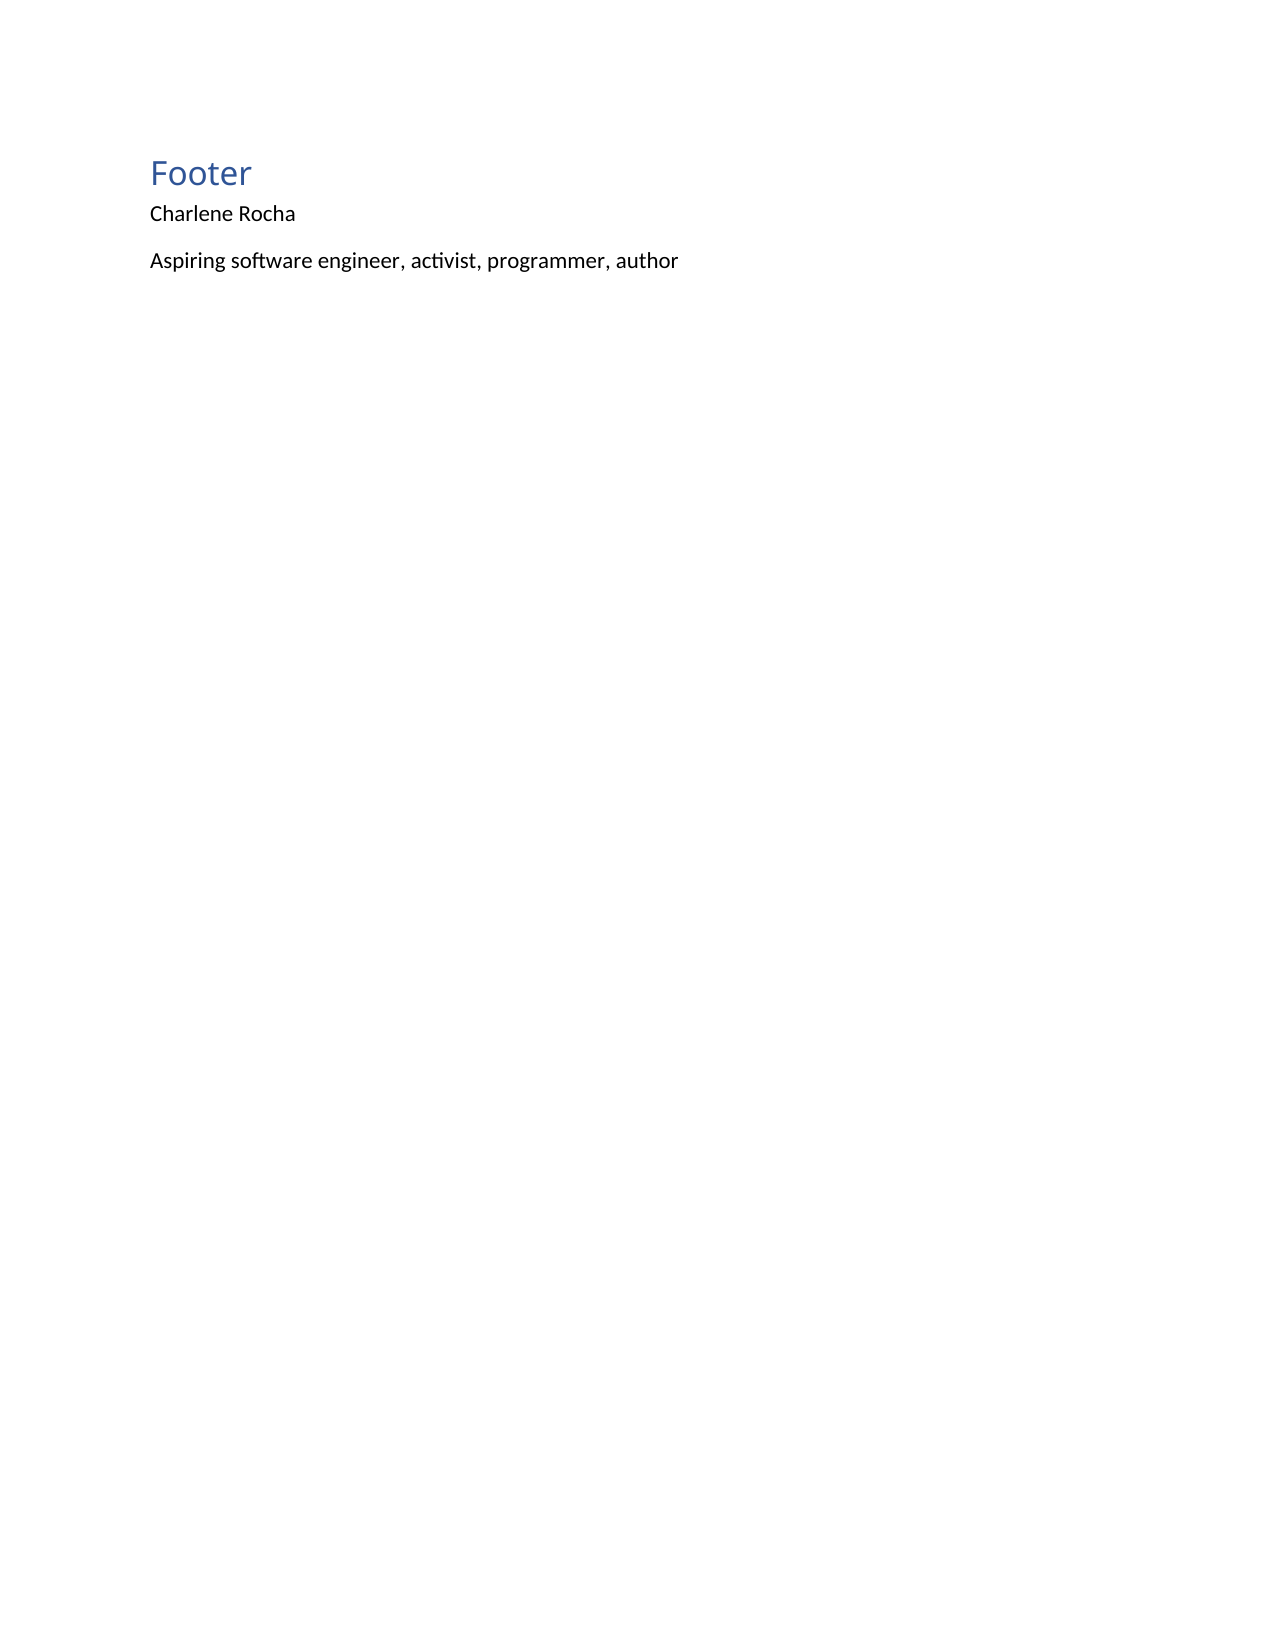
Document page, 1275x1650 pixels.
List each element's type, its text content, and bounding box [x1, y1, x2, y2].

text Aspiring software engineer, activist, programmer, author [150, 246, 1125, 274]
subtitle Footer [150, 150, 1125, 195]
text Charlene Rocha [150, 199, 1125, 227]
